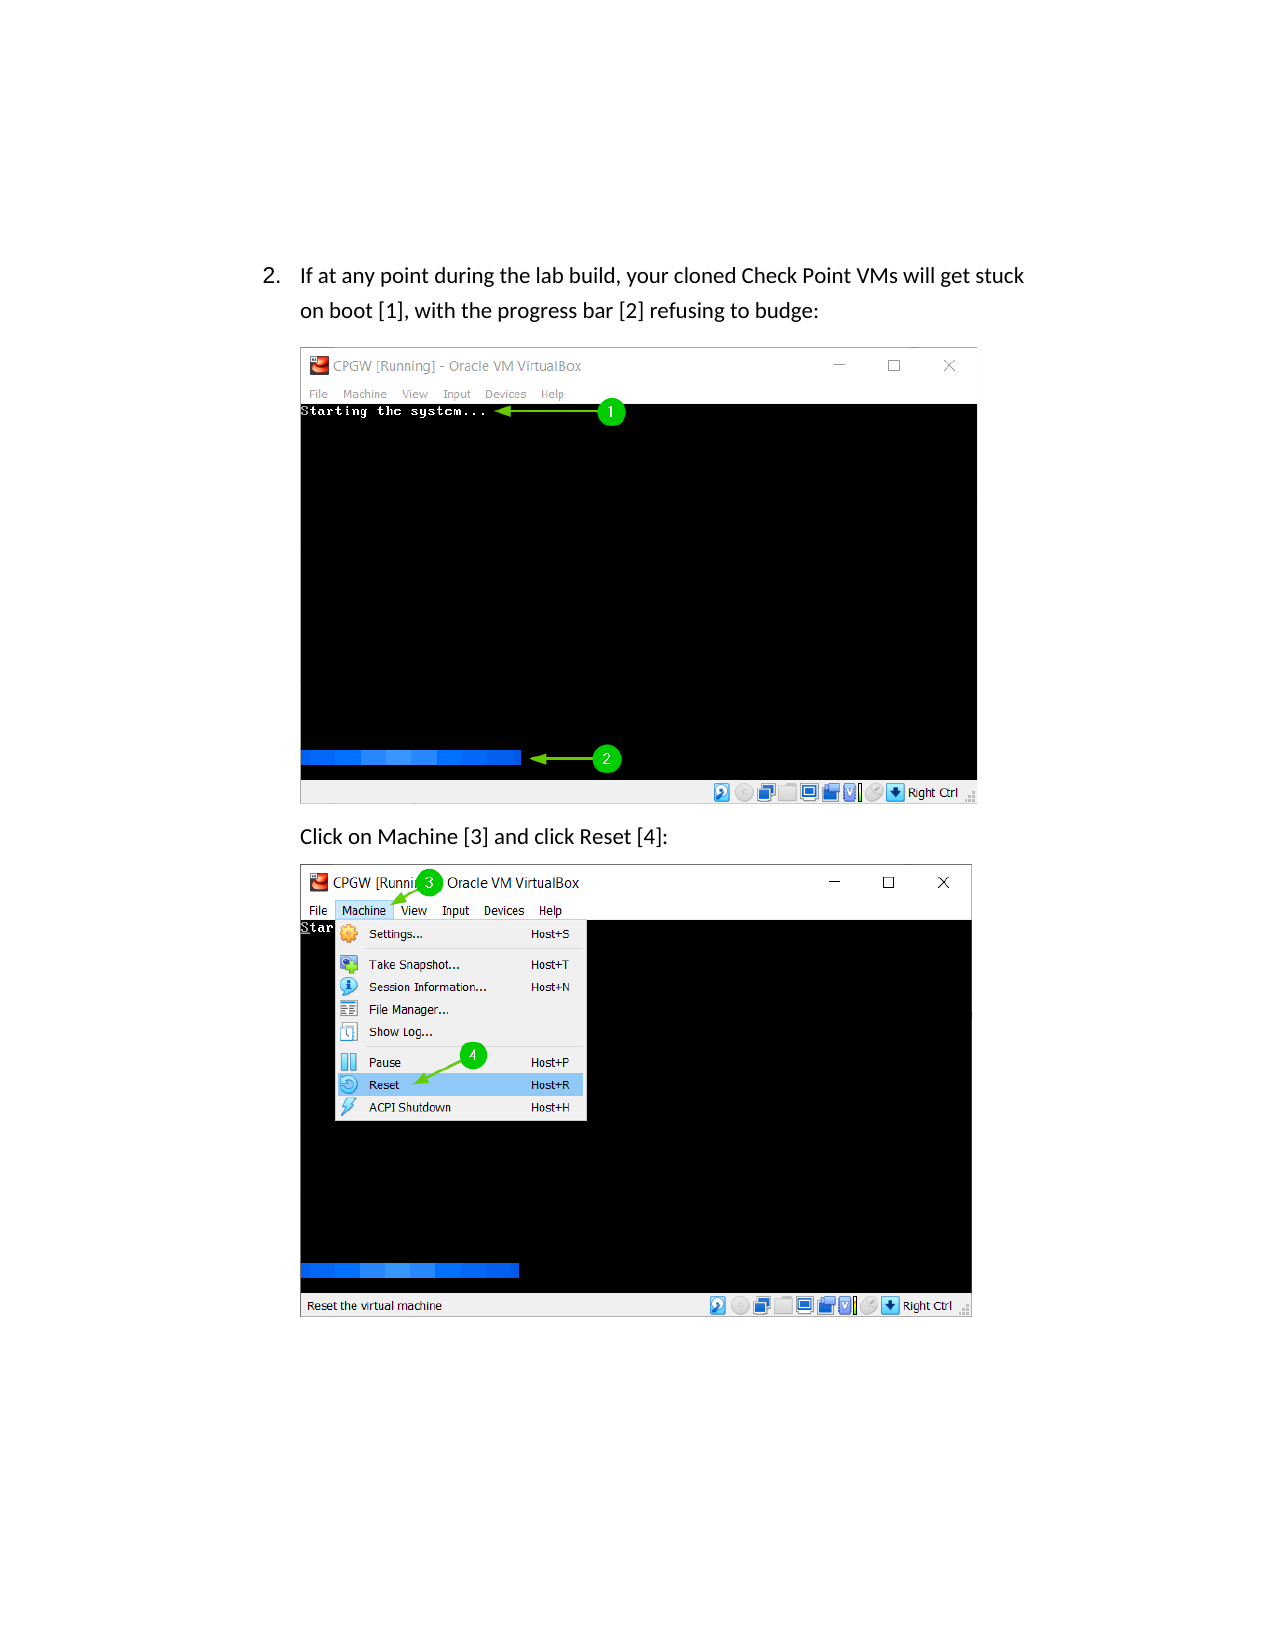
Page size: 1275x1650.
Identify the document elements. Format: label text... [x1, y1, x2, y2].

text If at any point during the lab build, your cloned Check Point VMs will get stuck on boot [1], with the progress bar [2] refusing to budge: [262, 261, 1050, 324]
picture [300, 864, 972, 1317]
picture [300, 347, 978, 804]
text Click on Machine [3] and click Reset [4]: [225, 822, 1050, 850]
